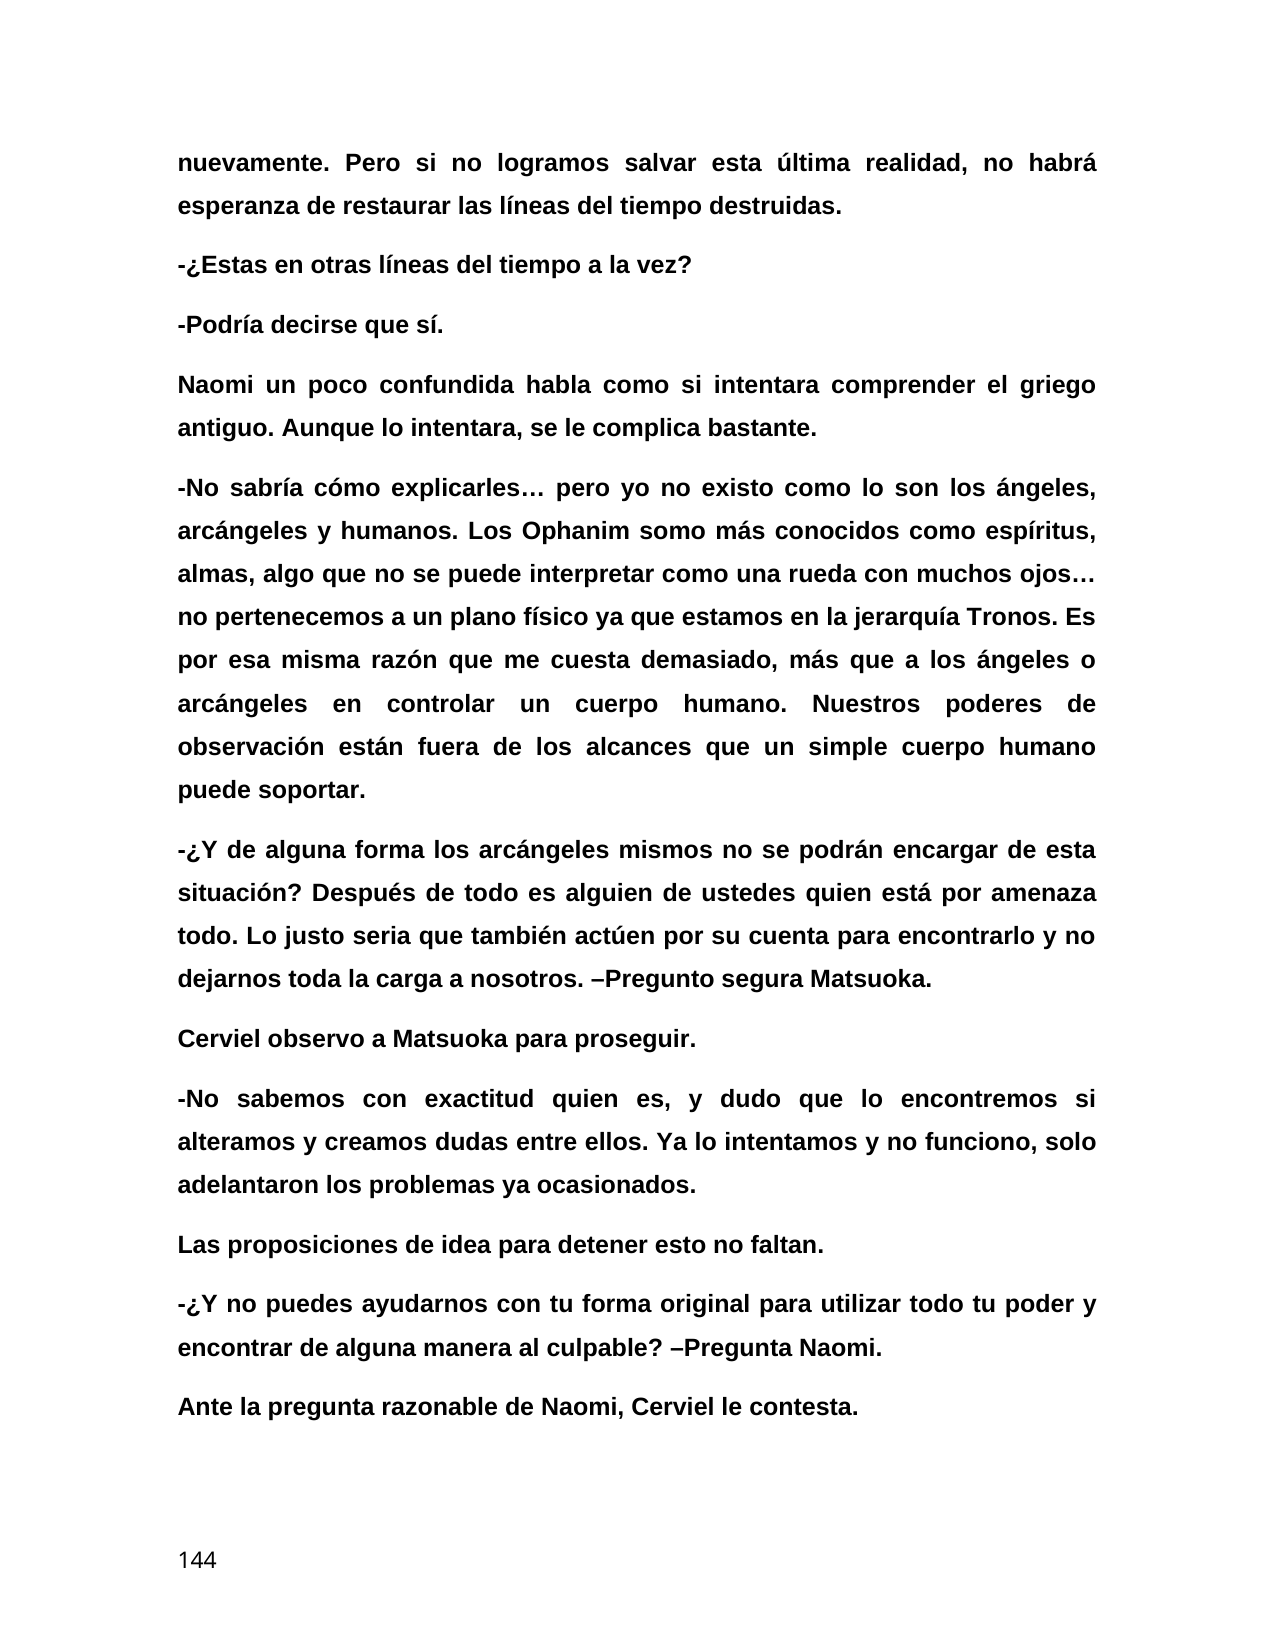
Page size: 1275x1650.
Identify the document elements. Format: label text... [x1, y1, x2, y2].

text -¿Y de alguna forma los arcángeles mismos no se podrán encargar de esta situación? Después de todo es alguien de ustedes quien está por amenaza todo. Lo justo seria que también actúen por su cuenta para encontrarlo y no dejarnos toda la carga a nosotros. –Pregunto segura Matsuoka. [177, 835, 1098, 993]
text -¿Y no puedes ayudarnos con tu forma original para utilizar todo tu poder y encontrar de alguna manera al culpable? –Pregunta Naomi. [177, 1289, 1098, 1361]
text Cerviel observo a Matsuoka para proseguir. [177, 1024, 1098, 1053]
text Naomi un poco confundida habla como si intentara comprender el griego antiguo. Aunque lo intentara, se le complica bastante. [177, 370, 1098, 442]
text Ante la pregunta razonable de Naomi, Cerviel le contesta. [177, 1392, 1098, 1421]
text -Podría decirse que sí. [177, 310, 1098, 339]
text -¿Estas en otras líneas del tiempo a la vez? [177, 251, 1098, 279]
text -No sabemos con exactitud quien es, y dudo que lo encontremos si alteramos y creamos dudas entre ellos. Ya lo intentamos y no funciono, solo adelantaron los problemas ya ocasionados. [177, 1084, 1098, 1199]
text -No sabría cómo explicarles… pero yo no existo como lo son los ángeles, arcángeles y humanos. Los Ophanim somo más conocidos como espíritus, almas, algo que no se puede interpretar como una rueda con muchos ojos… no pertenecemos a un plano físico ya que estamos en la jerarquía Tronos. Es por esa misma razón que me cuesta demasiado, más que a los ángeles o arcángeles en controlar un cuerpo humano. Nuestros poderes de observación están fuera de los alcances que un simple cuerpo humano puede soportar. [177, 473, 1098, 804]
text Las proposiciones de idea para detener esto no faltan. [177, 1230, 1098, 1258]
